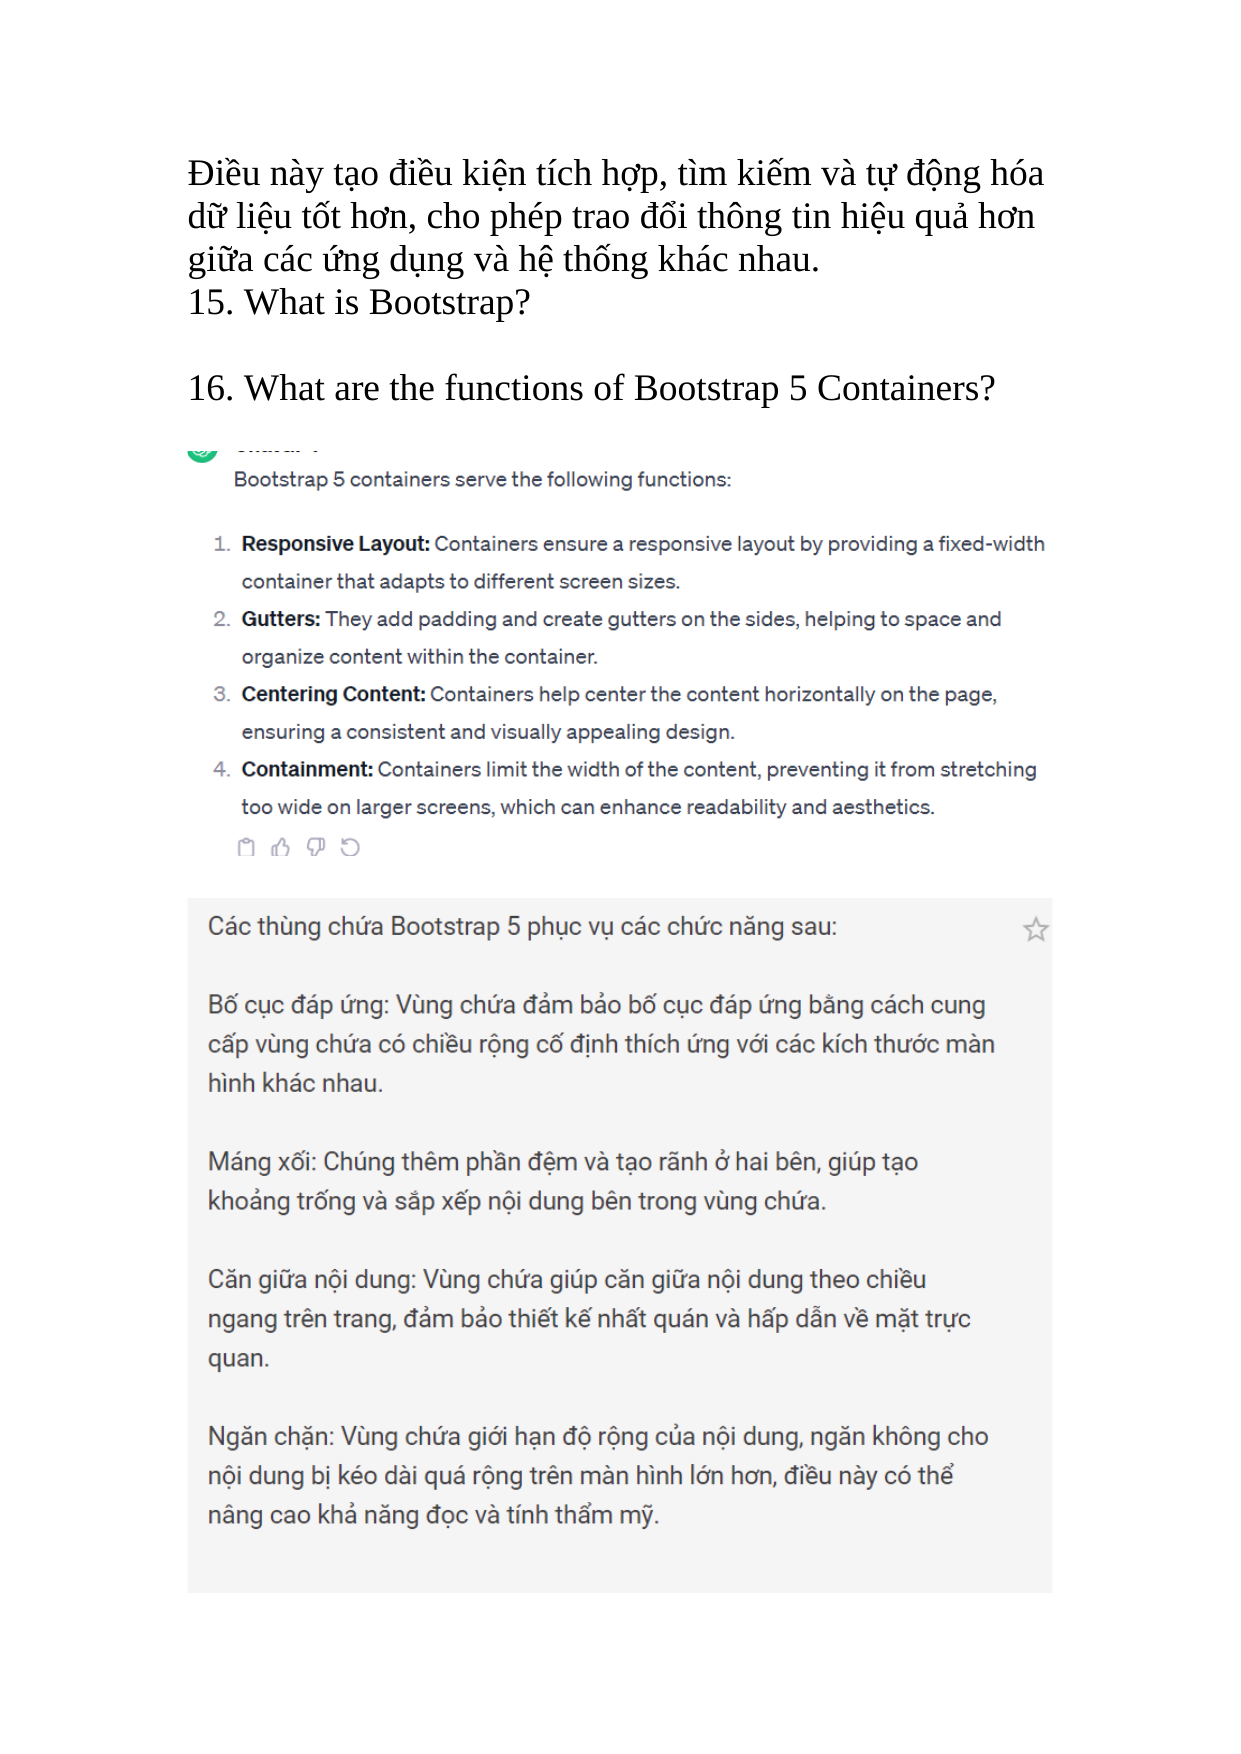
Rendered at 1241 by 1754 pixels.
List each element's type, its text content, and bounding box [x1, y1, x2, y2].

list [187, 150, 1053, 279]
picture [187, 451, 1052, 856]
list What are the functions of Bootstrap 5 Containers? [187, 366, 1053, 409]
list What is Bootstrap? [187, 279, 1053, 322]
picture [187, 898, 1053, 1593]
